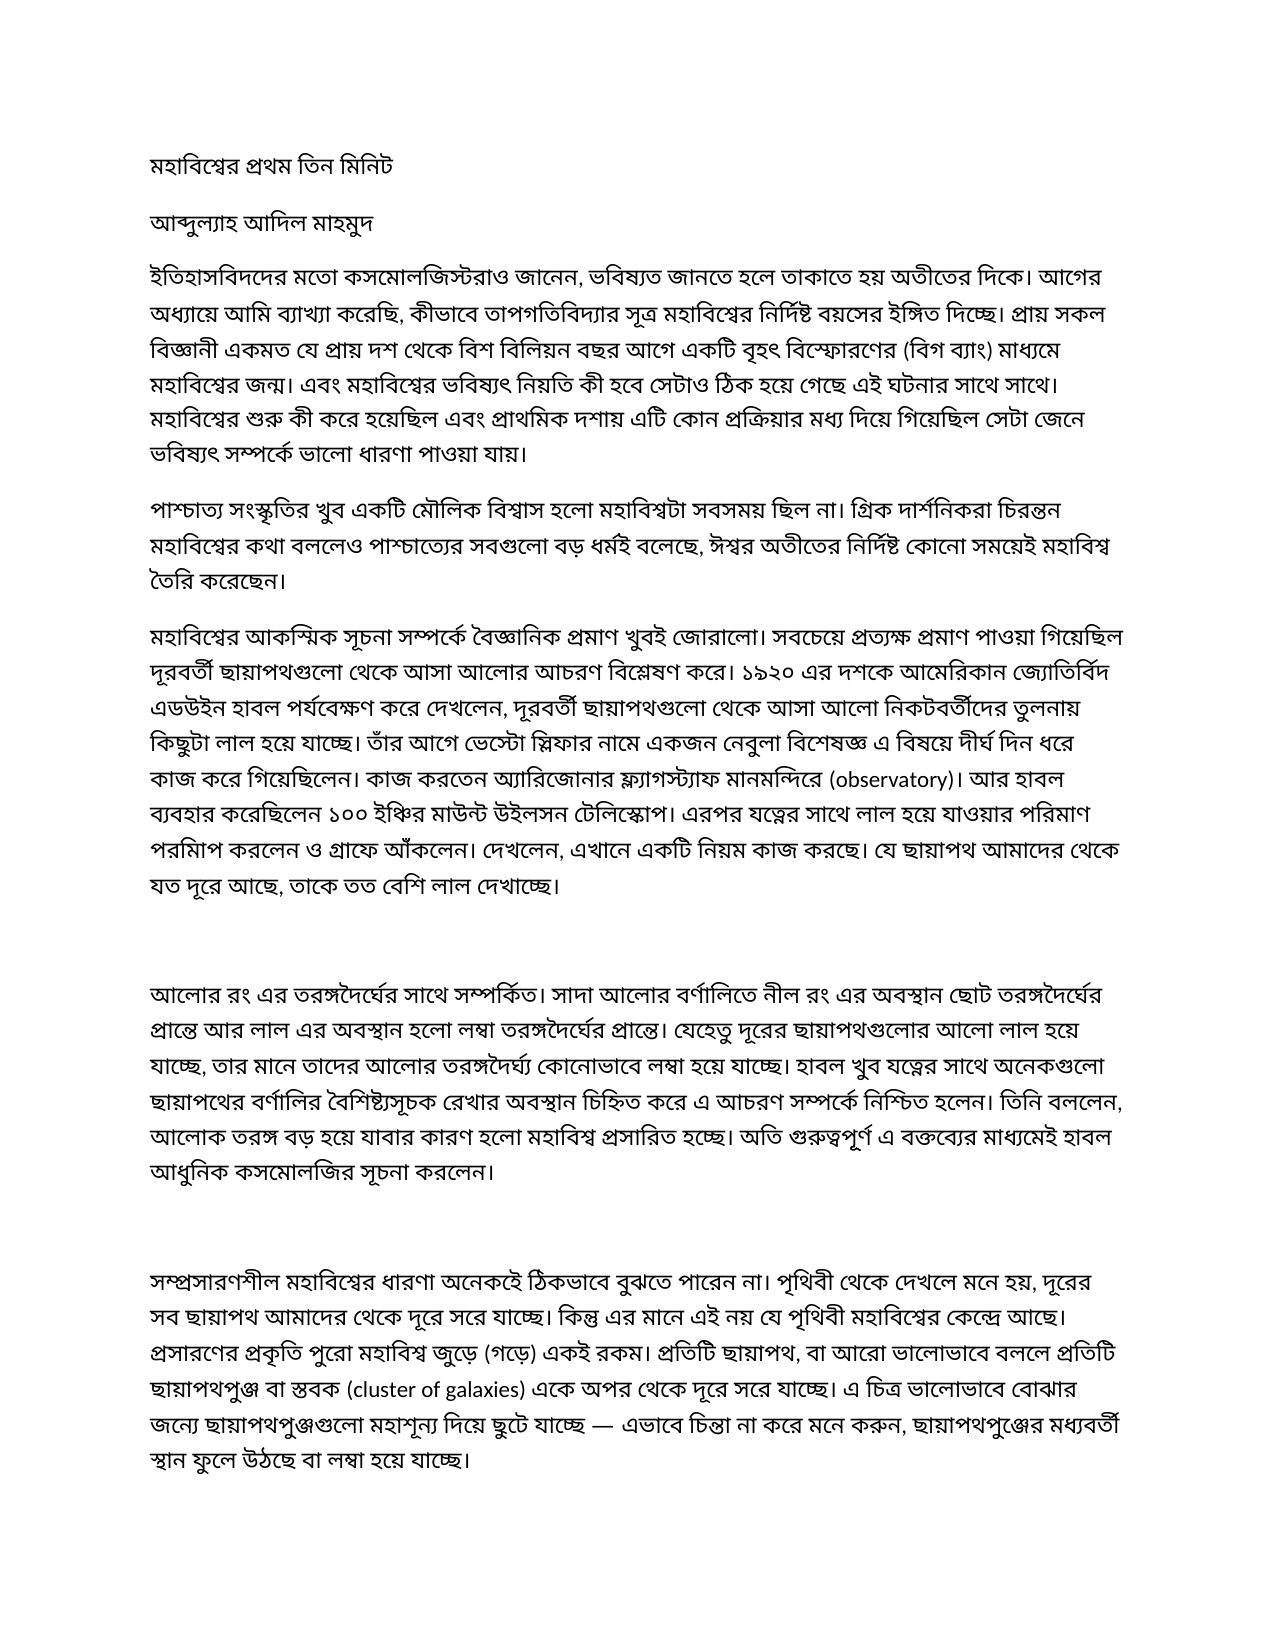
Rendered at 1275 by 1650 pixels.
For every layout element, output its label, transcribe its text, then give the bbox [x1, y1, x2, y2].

text ইতিহাসবিদদের মতো কসমোলজিস্টরাও জানেন, ভবিষ্যত জানতে হলে তাকাতে হয় অতীতের দিকে। আগের অধ্যায়ে আমি ব্যাখ্যা করেছি, কীভাবে তাপগতিবিদ্যার সূত্র মহাবিশ্বের নির্দিষ্ট বয়সের ইঙ্গিত দিচ্ছে। প্রায় সকল বিজ্ঞানী একমত যে প্রায় দশ থেকে বিশ বিলিয়ন বছর আগে একটি বৃহৎ বিস্ফোরণের (বিগ ব্যাং) মাধ্যমে মহাবিশ্বের জন্ম। এবং মহাবিশ্বের ভবিষ্যৎ নিয়তি কী হবে সেটাও ঠিক হয়ে গেছে এই ঘটনার সাথে সাথে। মহাবিশ্বের শুরু কী করে হয়েছিল এবং প্রাথমিক দশায় এটি কোন প্রক্রিয়ার মধ্য দিয়ে গিয়েছিল সেটা জেনে ভবিষ্যৎ সম্পর্কে ভালো ধারণা পাওয়া যায়। [150, 263, 1125, 472]
text পাশ্চাত্য সংস্কৃতির খুব একটি মৌলিক বিশ্বাস হলো মহাবিশ্বটা সবসময় ছিল না। গ্রিক দার্শনিকরা চিরন্তন মহাবিশ্বের কথা বললেও পাশ্চাত্যের সবগুলো বড় ধর্মই বলেছে, ঈশ্বর অতীতের নির্দিষ্ট কোনো সময়েই মহাবিশ্ব তৈরি করেছেন। [150, 497, 1125, 599]
text আলোর রং এর তরঙ্গদৈর্ঘের সাথে সম্পর্কিত। সাদা আলোর বর্ণালিতে নীল রং এর অবস্থান ছোট তরঙ্গদৈর্ঘের প্রান্তে আর লাল এর অবস্থান হলো লম্বা তরঙ্গদৈর্ঘের প্রান্তে। যেহেতু দূরের ছায়াপথগুলোর আলো লাল হয়ে যাচ্ছে, তার মানে তাদের আলোর তরঙ্গদৈর্ঘ্য কোনোভাবে লম্বা হয়ে যাচ্ছে। হাবল খুব যত্নের সাথে অনেকগুলো ছায়াপথের বর্ণালির বৈশিষ্ট্যসূচক রেখার অবস্থান চিহ্নিত করে এ আচরণ সম্পর্কে নিশ্চিত হলেন। তিনি বললেন, আলোক তরঙ্গ বড় হয়ে যাবার কারণ হলো মহাবিশ্ব প্রসারিত হচ্ছে। অতি গুরুত্বপূূর্ণ এ বক্তব্যের মাধ্যমেই হাবল আধুনিক কসমোলজির সূচনা করলেন। [150, 982, 1125, 1190]
text আব্দুল্যাহ আদিল মাহমুদ [150, 207, 1125, 238]
text সম্প্রসারণশীল মহাবিশ্বের ধারণা অনেকইে ঠিকভাবে বুঝতে পারেন না। পৃথিবী থেকে দেখলে মনে হয়, দূরের সব ছায়াপথ আমাদের থেকে দূরে সরে যাচ্ছে। কিন্তু এর মানে এই নয় যে পৃথিবী মহাবিশ্বের কেন্দ্রে আছে। প্রসারণের প্রকৃতি পুরো মহাবিশ্ব জুড়ে (গড়ে) একই রকম। প্রতিটি ছায়াপথ, বা আরো ভালোভাবে বললে প্রতিটি ছায়াপথপুঞ্জ বা স্তবক (cluster of galaxies) একে অপর থেকে দূরে সরে যাচ্ছে। এ চিত্র ভালোভাবে বোঝার জন্যে ছায়াপথপুঞ্জগুলো মহাশূন্য দিয়ে ছুটে যাচ্ছে — এভাবে চিন্তা না করে মনে করুন, ছায়াপথপুঞ্জের মধ্যবর্তী স্থান ফুলে উঠছে বা লম্বা হয়ে যাচ্ছে। [150, 1268, 1125, 1478]
text মহাবিশ্বের প্রথম তিন মিনিট [150, 150, 1125, 181]
text মহাবিশ্বের আকস্মিক সূচনা সম্পর্কে বৈজ্ঞানিক প্রমাণ খুবই জোরালো। সবচেয়ে প্রত্যক্ষ প্রমাণ পাওয়া গিয়েছিল দূরবর্তী ছায়াপথগুলো থেকে আসা আলোর আচরণ বিশ্লেষণ করে। ১৯২০ এর দশকে আমেরিকান জ্যোতির্বিদ এডউইন হাবল পর্যবেক্ষণ করে দেখলেন, দূরবর্তী ছায়াপথগুলো থেকে আসা আলো নিকটবর্তীদের তুলনায় কিছুটা লাল হয়ে যাচ্ছে। তাঁর আগে ভেস্টো স্লিফার নামে একজন নেবুলা বিশেষজ্ঞ এ বিষয়ে দীর্ঘ দিন ধরে কাজ করে গিয়েছিলেন। কাজ করতেন অ্যারিজোনার ফ্ল্যাগস্ট্যাফ মানমন্দিরে (observatory)। আর হাবল ব্যবহার করেছিলেন ১০০ ইঞ্চির মাউন্ট উইলসন টেলিস্কোপ। এরপর যত্নের সাথে লাল হয়ে যাওয়ার পরিমাণ পরমািপ করলেন ও গ্রাফে আঁঁকলেন। দেখলেন, এখানে একটি নিয়ম কাজ করছে। যে ছায়াপথ আমাদের থেকে যত দূরে আছে, তাকে তত বেশি লাল দেখাচ্ছে। [150, 624, 1125, 904]
